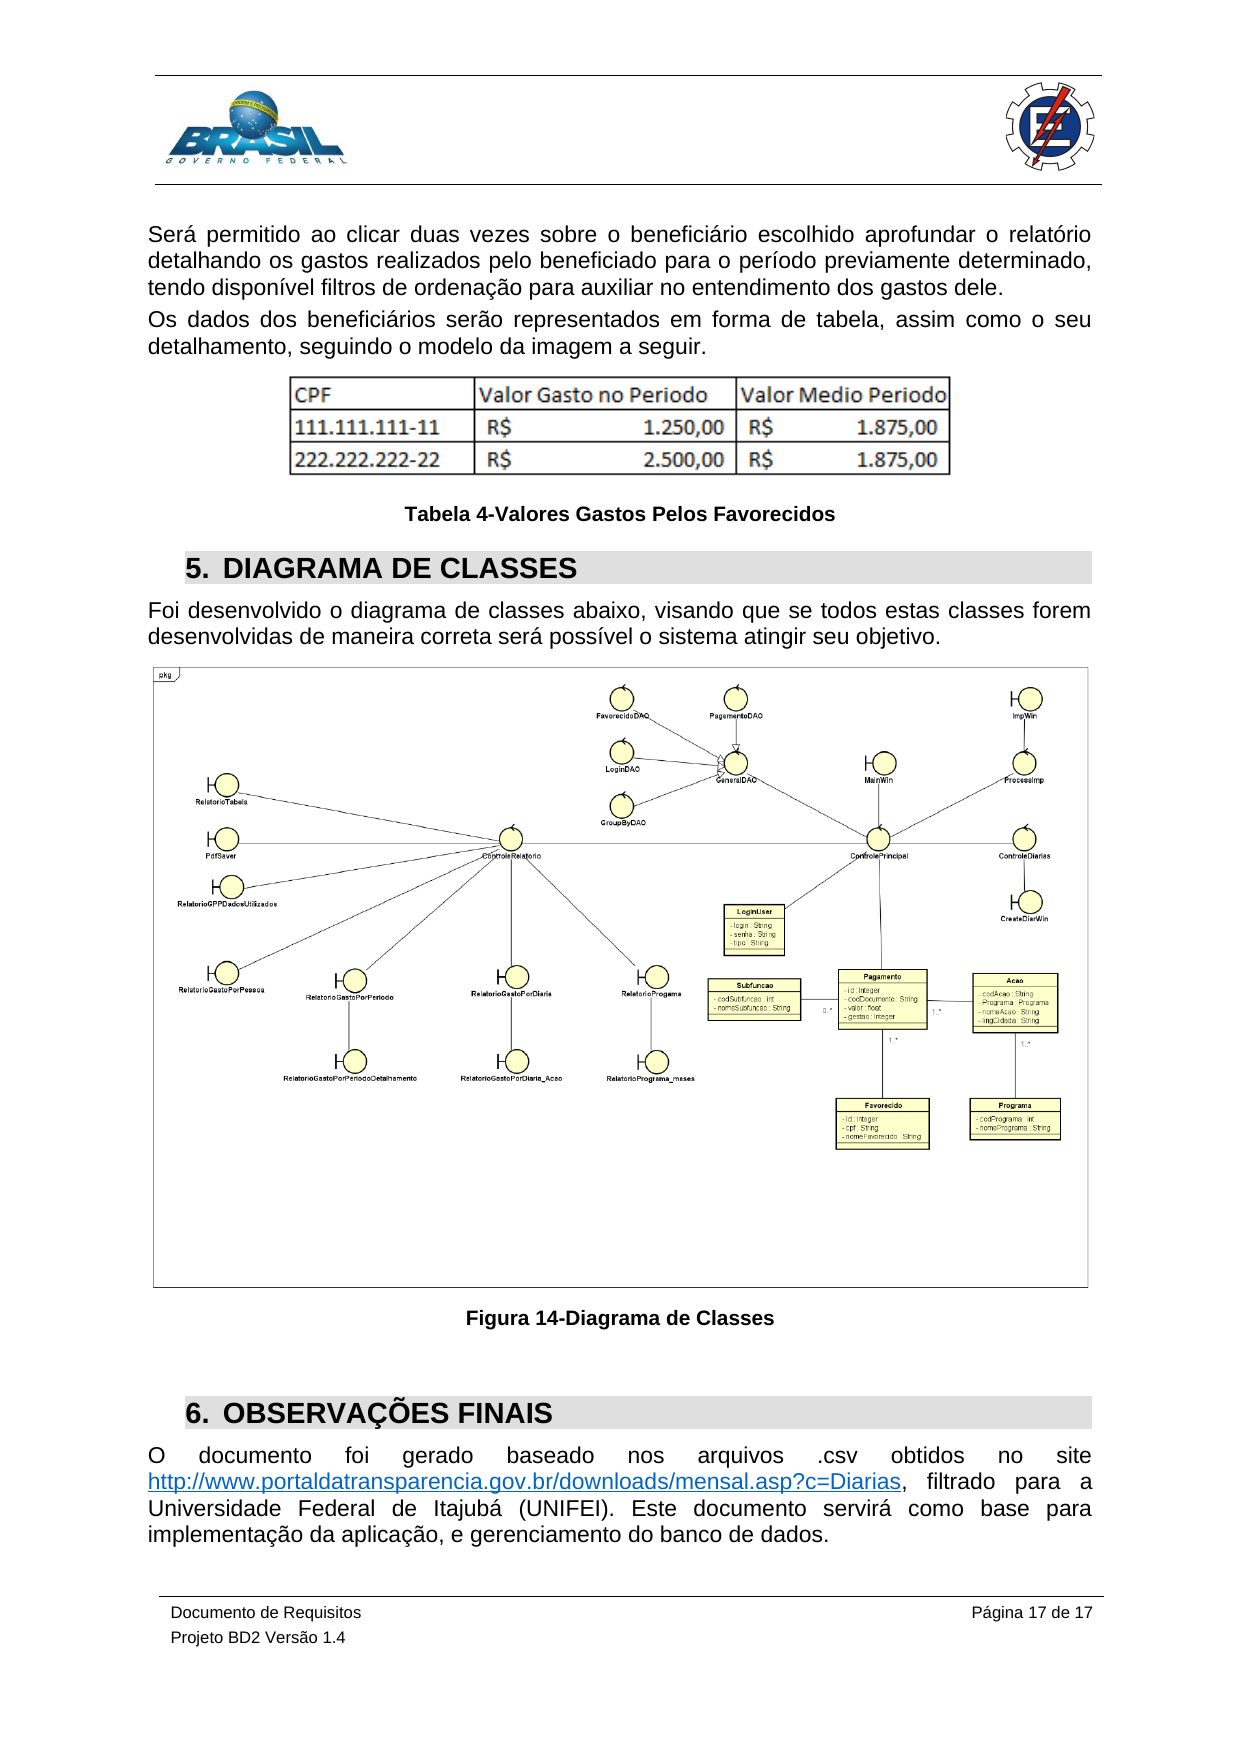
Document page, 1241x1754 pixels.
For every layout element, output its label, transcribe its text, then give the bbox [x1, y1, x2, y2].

picture [147, 662, 1093, 1293]
text Foi desenvolvido o diagrama de classes abaixo, visando que se todos estas classes forem desenvolvidas de maneira correta será possível o sistema atingir seu objetivo. [148, 597, 1092, 649]
text Será permitido ao clicar duas vezes sobre o beneficiário escolhido aprofundar o relatório detalhando os gastos realizados pelo beneficiado para o período previamente determinado, tendo disponível filtros de ordenação para auxiliar no entendimento dos gastos dele. [148, 221, 1092, 300]
picture [1005, 82, 1095, 171]
text O documento foi gerado baseado nos arquivos .csv obtidos no site http://www.portaldatransparencia.gov.br/downloads/mensal.asp?c=Diarias, filtrado para a Universidade Federal de Itajubá (UNIFEI). Este documento servirá como base para implementação da aplicação, e gerenciamento do banco de dados. [148, 1442, 1092, 1547]
text Tabela 4-Valores Gastos Pelos Favorecidos [148, 502, 1092, 526]
picture [162, 82, 353, 170]
subtitle observações finais [185, 1396, 1092, 1429]
text Figura 14-Diagrama de Classes [148, 1306, 1092, 1329]
text Os dados dos beneficiários serão representados em forma de tabela, assim como o seu detalhamento, seguindo o modelo da imagem a seguir. [148, 306, 1092, 359]
picture [271, 365, 969, 490]
subtitle Diagrama de classes [185, 551, 1092, 584]
